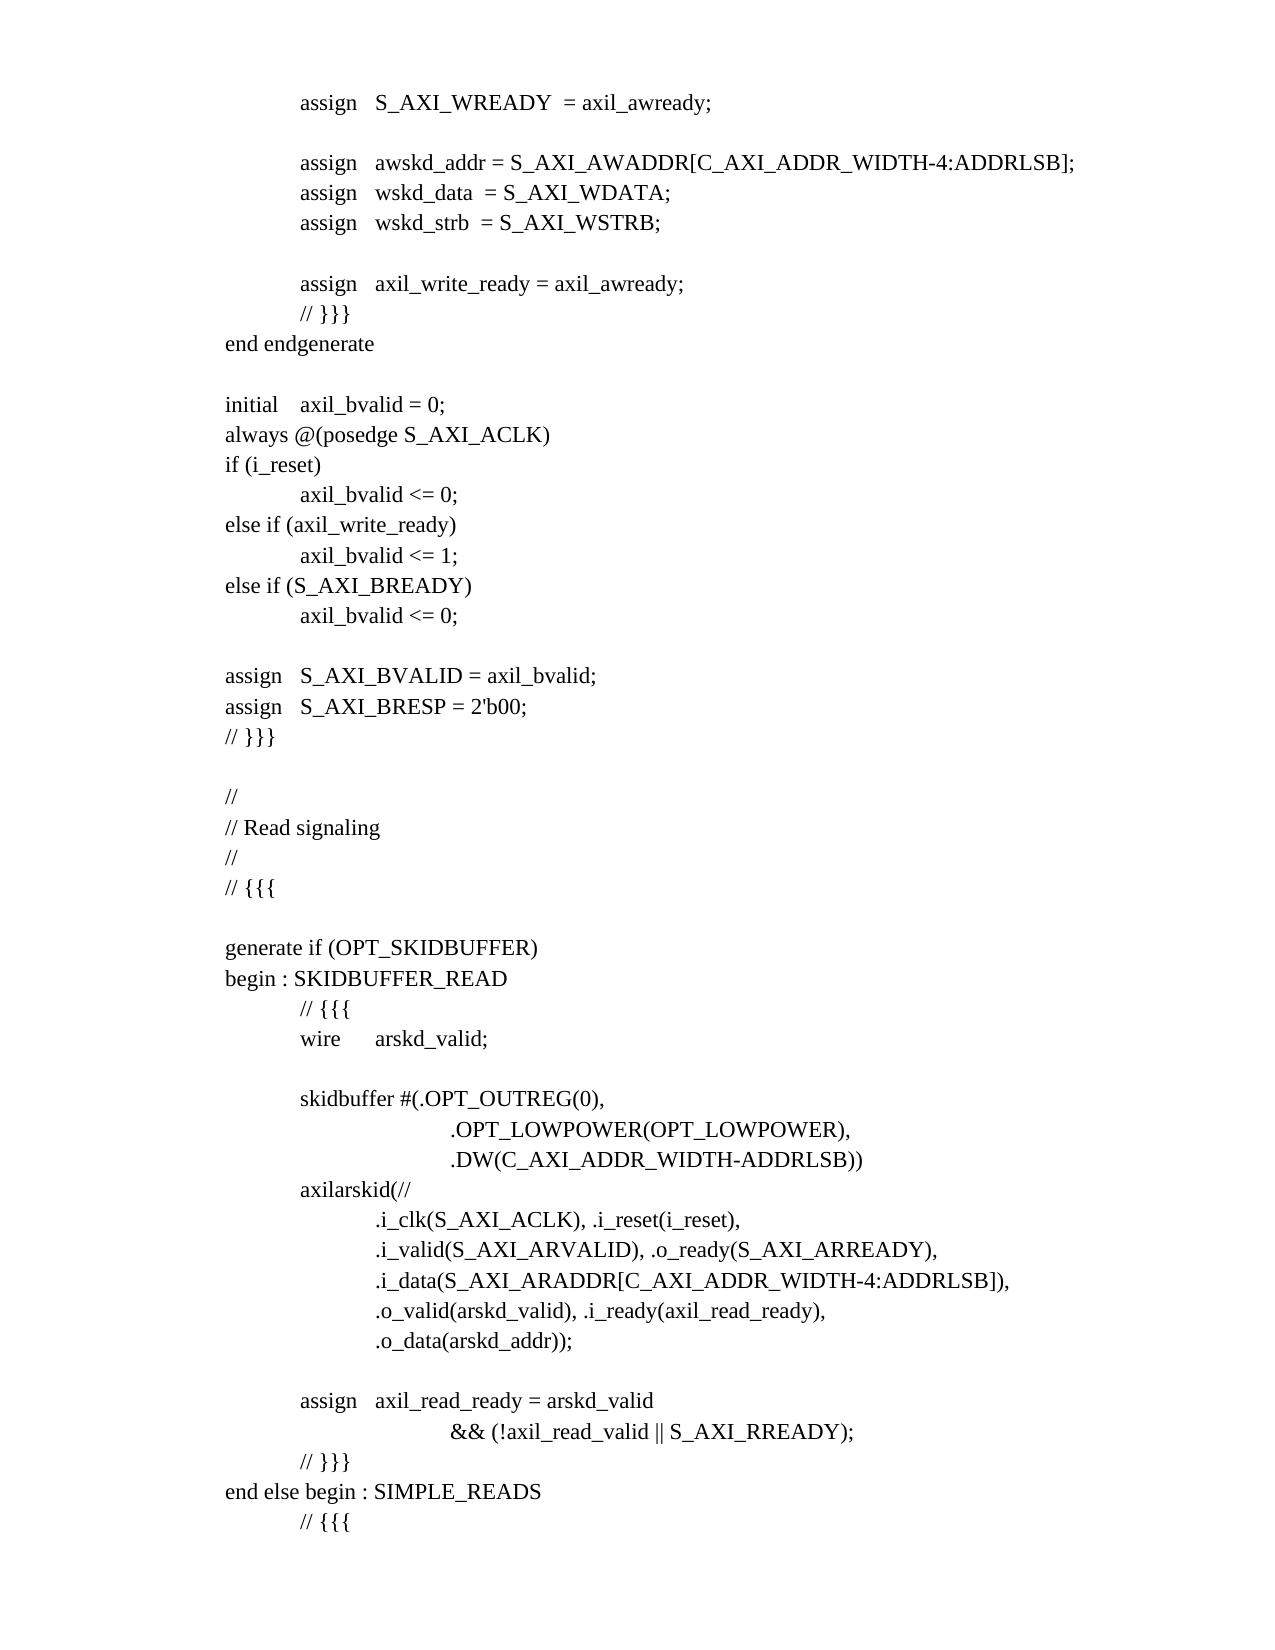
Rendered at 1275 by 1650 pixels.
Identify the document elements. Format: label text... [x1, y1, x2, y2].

text axil_bvalid <= 1; [150, 542, 1125, 568]
text .DW(C_AXI_ADDR_WIDTH-ADDRLSB)) [150, 1146, 1125, 1172]
text .o_data(arskd_addr)); [150, 1327, 1125, 1353]
text assign awskd_addr = S_AXI_AWADDR[C_AXI_ADDR_WIDTH-4:ADDRLSB]; [150, 149, 1125, 175]
text assign axil_read_ready = arskd_valid [150, 1388, 1125, 1414]
text axilarskid(// [150, 1176, 1125, 1202]
text assign wskd_data = S_AXI_WDATA; [150, 179, 1125, 206]
text axil_bvalid <= 0; [150, 481, 1125, 508]
text assign wskd_strb = S_AXI_WSTRB; [150, 209, 1125, 236]
text wire arskd_valid; [150, 1025, 1125, 1051]
text always @(posedge S_AXI_ACLK) [150, 421, 1125, 447]
text .OPT_LOWPOWER(OPT_LOWPOWER), [150, 1116, 1125, 1142]
text axil_bvalid <= 0; [150, 602, 1125, 628]
text assign axil_write_ready = axil_awready; [150, 270, 1125, 296]
text initial axil_bvalid = 0; [150, 391, 1125, 417]
text else if (S_AXI_BREADY) [150, 572, 1125, 598]
text .o_valid(arskd_valid), .i_ready(axil_read_ready), [150, 1297, 1125, 1323]
text end endgenerate [150, 330, 1125, 357]
text // [150, 783, 1125, 810]
text begin : SKIDBUFFER_READ [150, 965, 1125, 991]
text skidbuffer #(.OPT_OUTREG(0), [150, 1086, 1125, 1112]
text assign S_AXI_BVALID = axil_bvalid; [150, 663, 1125, 689]
text // {{{ [150, 1508, 1125, 1535]
text end else begin : SIMPLE_READS [150, 1478, 1125, 1504]
text // }}} [150, 300, 1125, 326]
text else if (axil_write_ready) [150, 512, 1125, 538]
text // Read signaling [150, 814, 1125, 840]
text // }}} [150, 723, 1125, 749]
text generate if (OPT_SKIDBUFFER) [150, 934, 1125, 961]
text .i_valid(S_AXI_ARVALID), .o_ready(S_AXI_ARREADY), [150, 1237, 1125, 1263]
text // }}} [150, 1448, 1125, 1474]
text && (!axil_read_valid || S_AXI_RREADY); [150, 1418, 1125, 1444]
text if (i_reset) [150, 451, 1125, 477]
text // [150, 844, 1125, 870]
text .i_clk(S_AXI_ACLK), .i_reset(i_reset), [150, 1206, 1125, 1233]
text assign S_AXI_WREADY = axil_awready; [150, 89, 1125, 115]
text assign S_AXI_BRESP = 2'b00; [150, 693, 1125, 719]
text // {{{ [150, 995, 1125, 1021]
text .i_data(S_AXI_ARADDR[C_AXI_ADDR_WIDTH-4:ADDRLSB]), [150, 1267, 1125, 1293]
text // {{{ [150, 874, 1125, 900]
